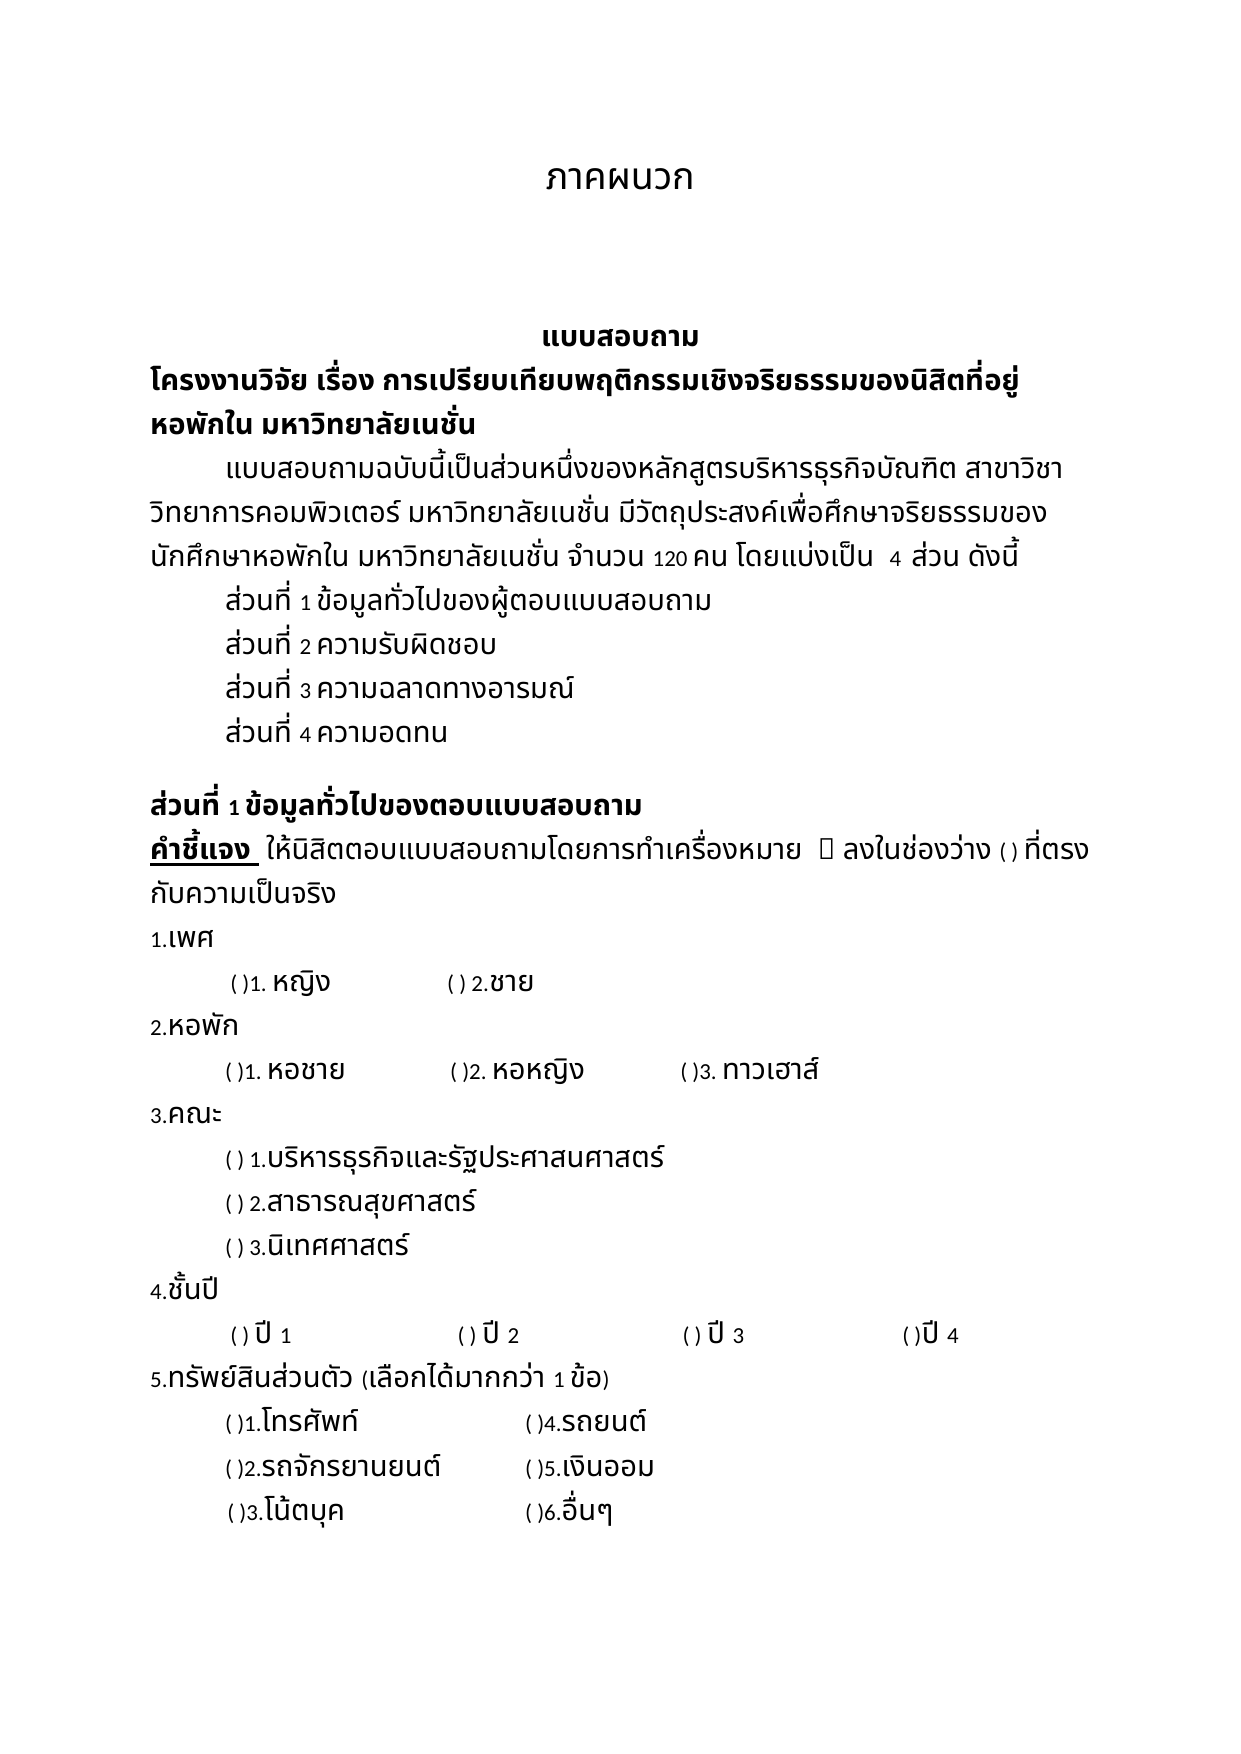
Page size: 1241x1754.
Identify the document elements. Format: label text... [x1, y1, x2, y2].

text คำชี้แจง ให้นิสิตตอบแบบสอบถามโดยการทำเครื่องหมาย ลงในช่องว่าง ( ) ที่ตรงกับความเป็นจริง [150, 828, 1090, 916]
text 2.หอพัก [150, 1004, 1090, 1048]
text 4.ชั้นปี [150, 1269, 1090, 1313]
text 5.ทรัพย์สินส่วนตัว (เลือกได้มากกว่า 1 ข้อ) [150, 1357, 1090, 1401]
text ( )1. หญิง ( ) 2.ชาย [150, 960, 1090, 1004]
text 1.เพศ [150, 916, 1090, 960]
text โครงงานวิจัย เรื่อง การเปรียบเทียบพฤติกรรมเชิงจริยธรรมของนิสิตที่อยู่หอพักใน มหาวิทยาลัยเนชั่น [150, 359, 1090, 448]
text ส่วนที่ 3 ความฉลาดทางอารมณ์ [150, 668, 1090, 712]
text ( )1.โทรศัพท์ ( )4.รถยนต์ [150, 1401, 1090, 1445]
text ( )1. หอชาย ( )2. หอหญิง ( )3. ทาวเฮาส์ [150, 1048, 1090, 1092]
text ส่วนที่ 2 ความรับผิดชอบ [150, 624, 1090, 668]
text ภาคผนวก [150, 150, 1090, 207]
text ( ) ปี 1 ( ) ปี 2 ( ) ปี 3 ( )ปี 4 [150, 1313, 1090, 1357]
text ( )3.โน้ตบุค ( )6.อื่นๆ [150, 1489, 1090, 1533]
text 3.คณะ [150, 1092, 1090, 1137]
text ( ) 2.สาธารณสุขศาสตร์ [150, 1181, 1090, 1225]
text ส่วนที่ 1 ข้อมูลทั่วไปของผู้ตอบแบบสอบถาม [150, 580, 1090, 624]
text ( ) 1.บริหารธุรกิจและรัฐประศาสนศาสตร์ [150, 1137, 1090, 1181]
text ( )2.รถจักรยานยนต์ ( )5.เงินออม [150, 1445, 1090, 1489]
text ส่วนที่ 1 ข้อมูลทั่วไปของตอบแบบสอบถาม [150, 784, 1090, 828]
text แบบสอบถามฉบับนี้เป็นส่วนหนึ่งของหลักสูตรบริหารธุรกิจบัณฑิต สาขาวิชาวิทยาการคอมพิวเตอร์ มหาวิทยาลัยเนชั่น มีวัตถุประสงค์เพื่อศึกษาจริยธรรมของนักศึกษาหอพักใน มหาวิทยาลัยเนชั่น จำนวน 120 คน โดยแบ่งเป็น 4 ส่วน ดังนี้ [150, 448, 1090, 580]
text แบบสอบถาม [150, 315, 1090, 359]
text ส่วนที่ 4 ความอดทน [150, 712, 1090, 756]
text ( ) 3.นิเทศศาสตร์ [150, 1225, 1090, 1269]
